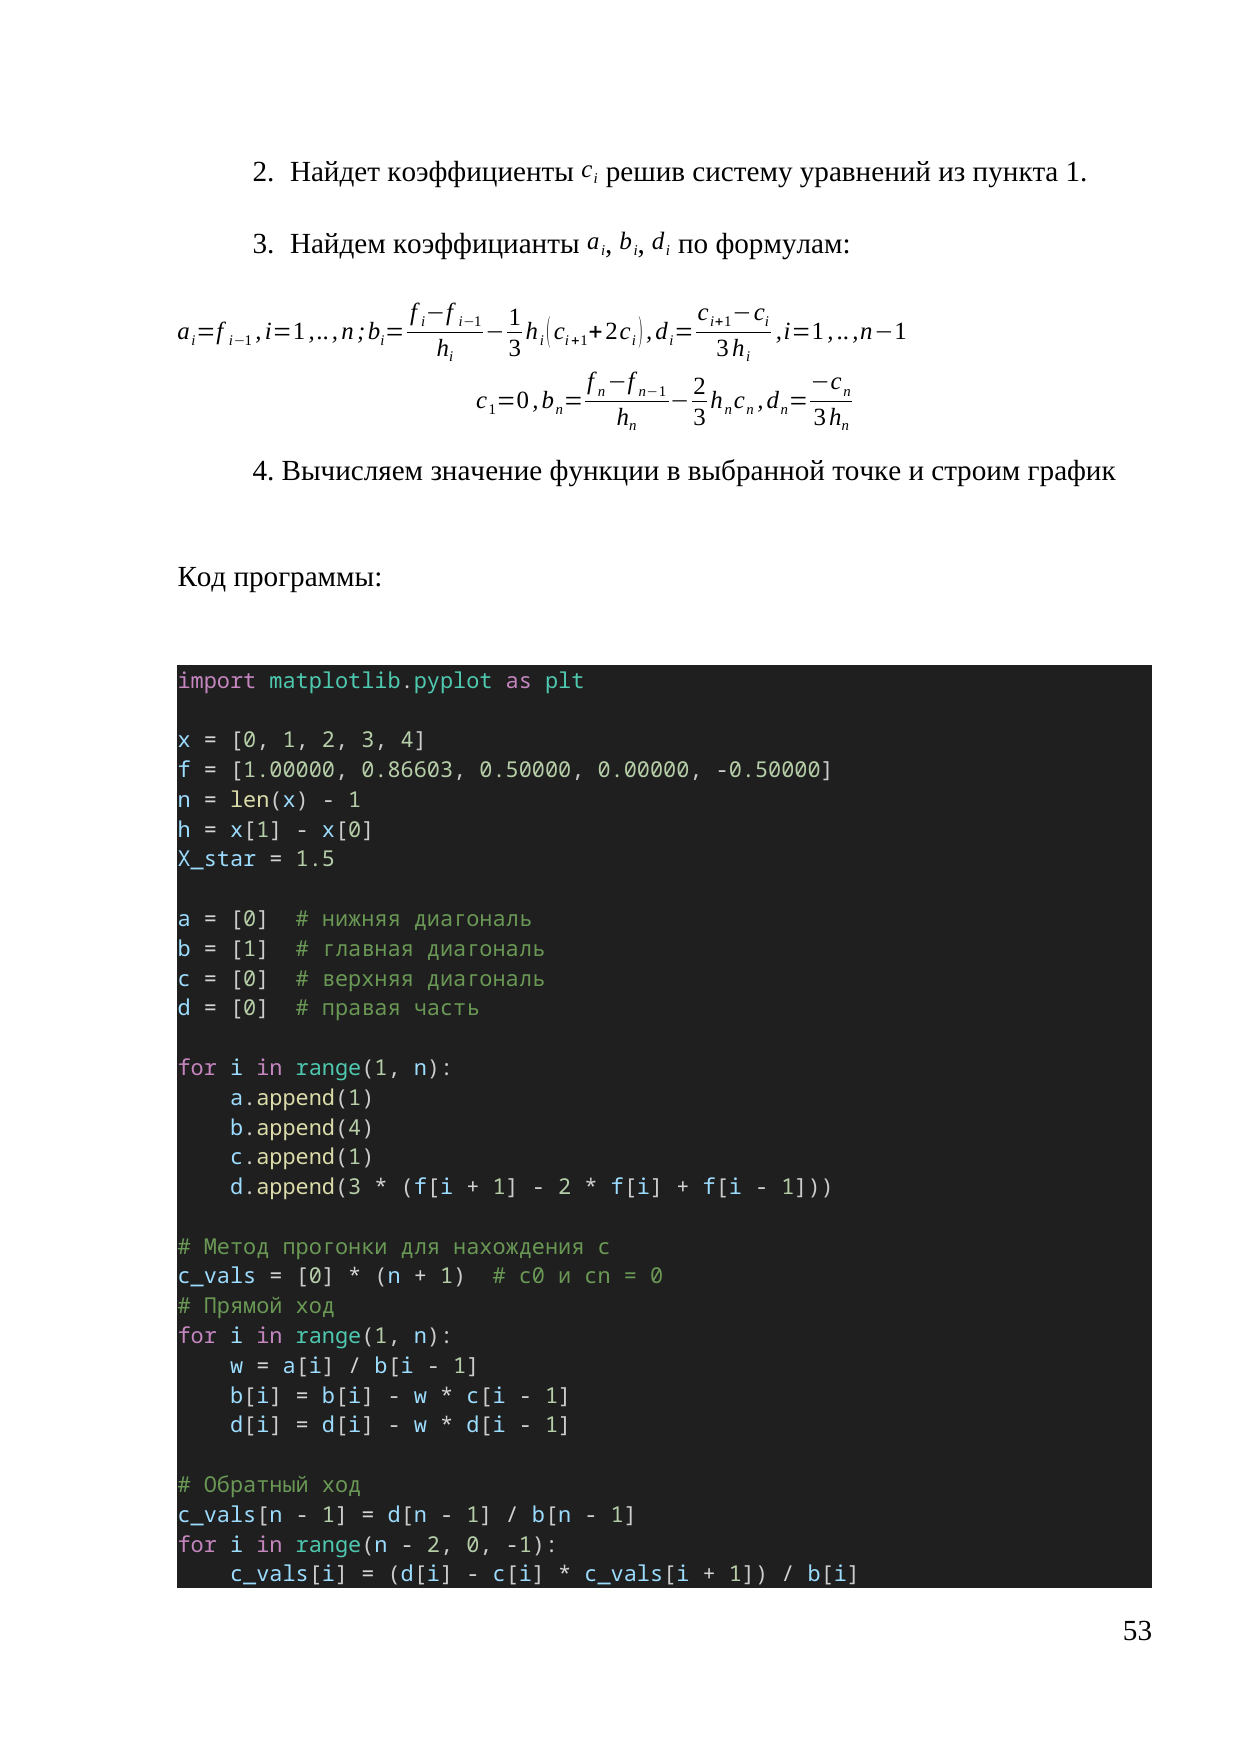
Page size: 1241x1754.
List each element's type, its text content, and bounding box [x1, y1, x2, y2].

text f = [1.00000, 0.86603, 0.50000, 0.00000, -0.50000] [177, 754, 1152, 784]
list Найдет коэффициенты решив систему уравнений из пункта 1. [252, 154, 1152, 188]
text # Обратный ход [177, 1469, 1152, 1499]
text c_vals[n - 1] = d[n - 1] / b[n - 1] [177, 1499, 1152, 1529]
text c = [0] # верхняя диагональ [177, 963, 1152, 992]
text for i in range(n - 2, 0, -1): [177, 1529, 1152, 1558]
text import matplotlib.pyplot as plt [177, 665, 1152, 694]
text b.append(4) [177, 1112, 1152, 1141]
text w = a[i] / b[i - 1] [177, 1350, 1152, 1380]
text Код программы: [177, 559, 1152, 593]
text x = [0, 1, 2, 3, 4] [177, 724, 1152, 754]
text b = [1] # главная диагональ [177, 933, 1152, 963]
text X_star = 1.5 [177, 843, 1152, 873]
text a.append(1) [177, 1082, 1152, 1112]
text for i in range(1, n): [177, 1052, 1152, 1082]
text 4. Вычисляем значение функции в выбранной точке и строим график [252, 453, 1152, 487]
text # Прямой ход [177, 1290, 1152, 1320]
text for i in range(1, n): [177, 1320, 1152, 1350]
text d.append(3 * (f[i + 1] - 2 * f[i] + f[i - 1])) [177, 1171, 1152, 1201]
text h = x[1] - x[0] [177, 814, 1152, 843]
text n = len(x) - 1 [177, 784, 1152, 814]
text d = [0] # правая часть [177, 992, 1152, 1022]
text a = [0] # нижняя диагональ [177, 903, 1152, 933]
text d[i] = d[i] - w * d[i - 1] [177, 1409, 1152, 1439]
text c_vals[i] = (d[i] - c[i] * c_vals[i + 1]) / b[i] [177, 1558, 1152, 1588]
text # Метод прогонки для нахождения c [177, 1231, 1152, 1261]
text c_vals = [0] * (n + 1) # с0 и сn = 0 [177, 1261, 1152, 1290]
list Найдем коэффицианты , , по формулам: [252, 227, 1152, 260]
text b[i] = b[i] - w * c[i - 1] [177, 1380, 1152, 1409]
text c.append(1) [177, 1141, 1152, 1171]
